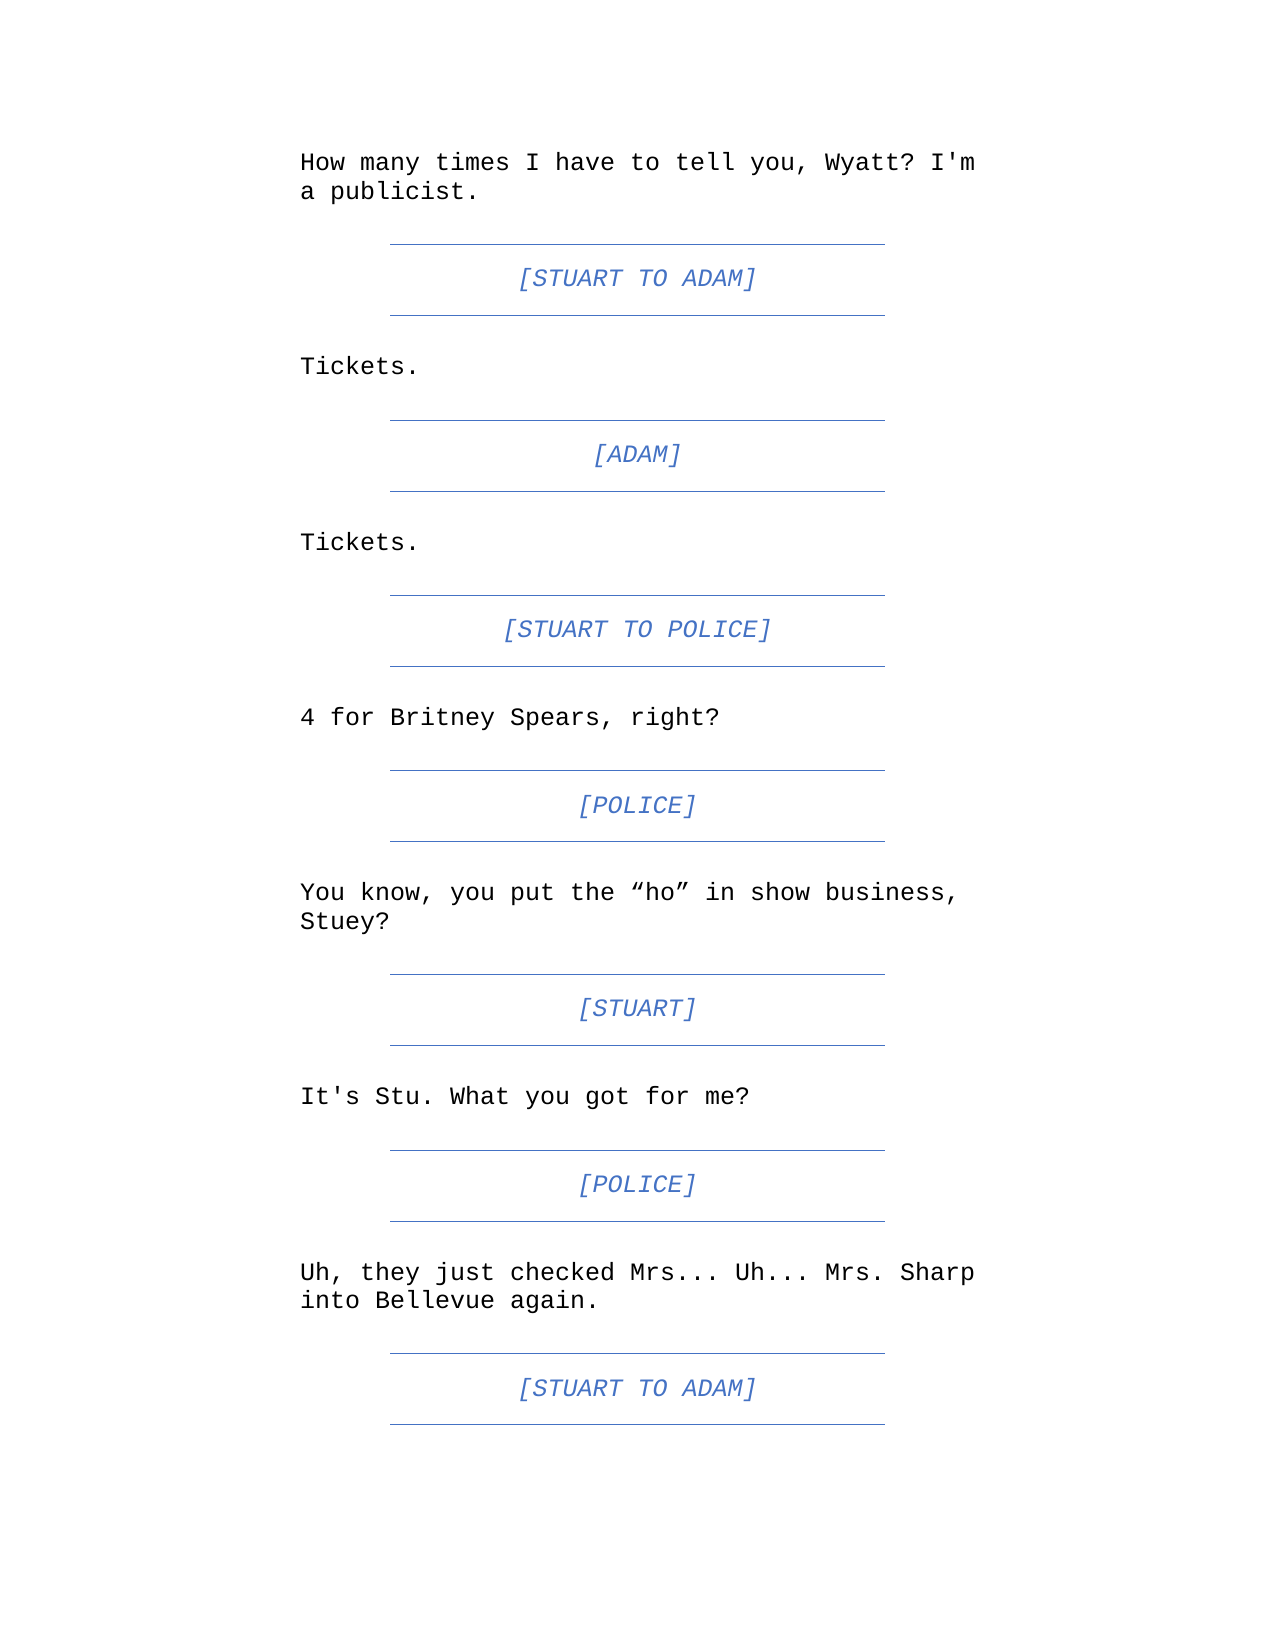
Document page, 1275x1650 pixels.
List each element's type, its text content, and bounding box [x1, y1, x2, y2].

text You know, you put the “ho” in show business, Stuey? [300, 880, 975, 937]
text [STUART TO ADAM] [390, 1354, 885, 1424]
text Uh, they just checked Mrs... Uh... Mrs. Sharp into Bellevue again. [300, 1259, 975, 1316]
text How many times I have to tell you, Wyatt? I'm a publicist. [300, 150, 975, 207]
text [POLICE] [390, 771, 885, 841]
text [STUART TO POLICE] [390, 596, 885, 666]
text Tickets. [300, 529, 975, 557]
text [STUART] [390, 975, 885, 1045]
text [STUART TO ADAM] [390, 245, 885, 315]
text It's Stu. What you got for me? [300, 1084, 975, 1112]
text 4 for Britney Spears, right? [300, 704, 975, 733]
text Tickets. [300, 354, 975, 382]
text [ADAM] [390, 421, 885, 491]
text [POLICE] [390, 1151, 885, 1221]
